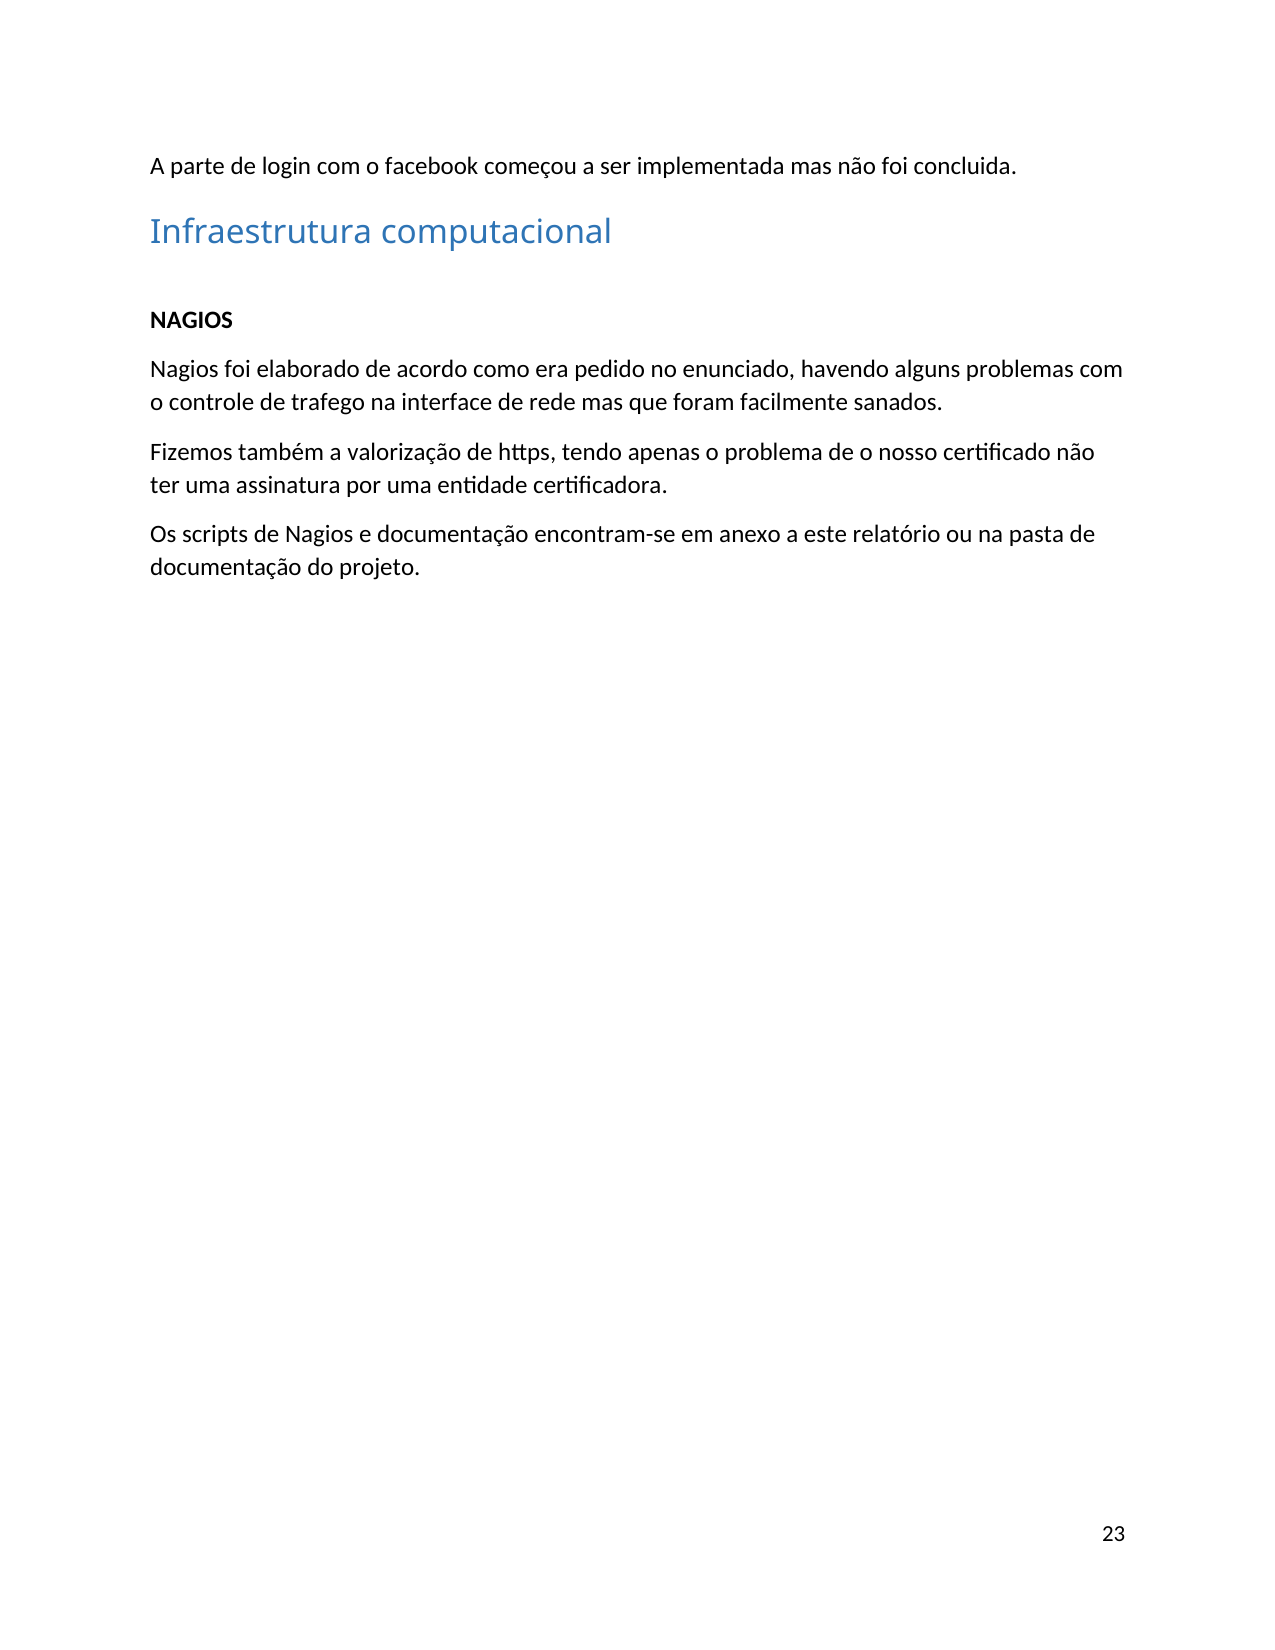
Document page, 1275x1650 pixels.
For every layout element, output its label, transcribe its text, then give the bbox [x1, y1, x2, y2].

subtitle Infraestrutura computacional [150, 208, 1125, 253]
text Os scripts de Nagios e documentação encontram-se em anexo a este relatório ou na pasta de documentação do projeto. [150, 518, 1125, 582]
text NAGIOS [150, 304, 1125, 334]
text A parte de login com o facebook começou a ser implementada mas não foi concluida. [150, 150, 1125, 181]
text Nagios foi elaborado de acordo como era pedido no enunciado, havendo alguns problemas com o controle de trafego na interface de rede mas que foram facilmente sanados. [150, 353, 1125, 417]
text Fizemos também a valorização de https, tendo apenas o problema de o nosso certificado não ter uma assinatura por uma entidade certificadora. [150, 436, 1125, 499]
